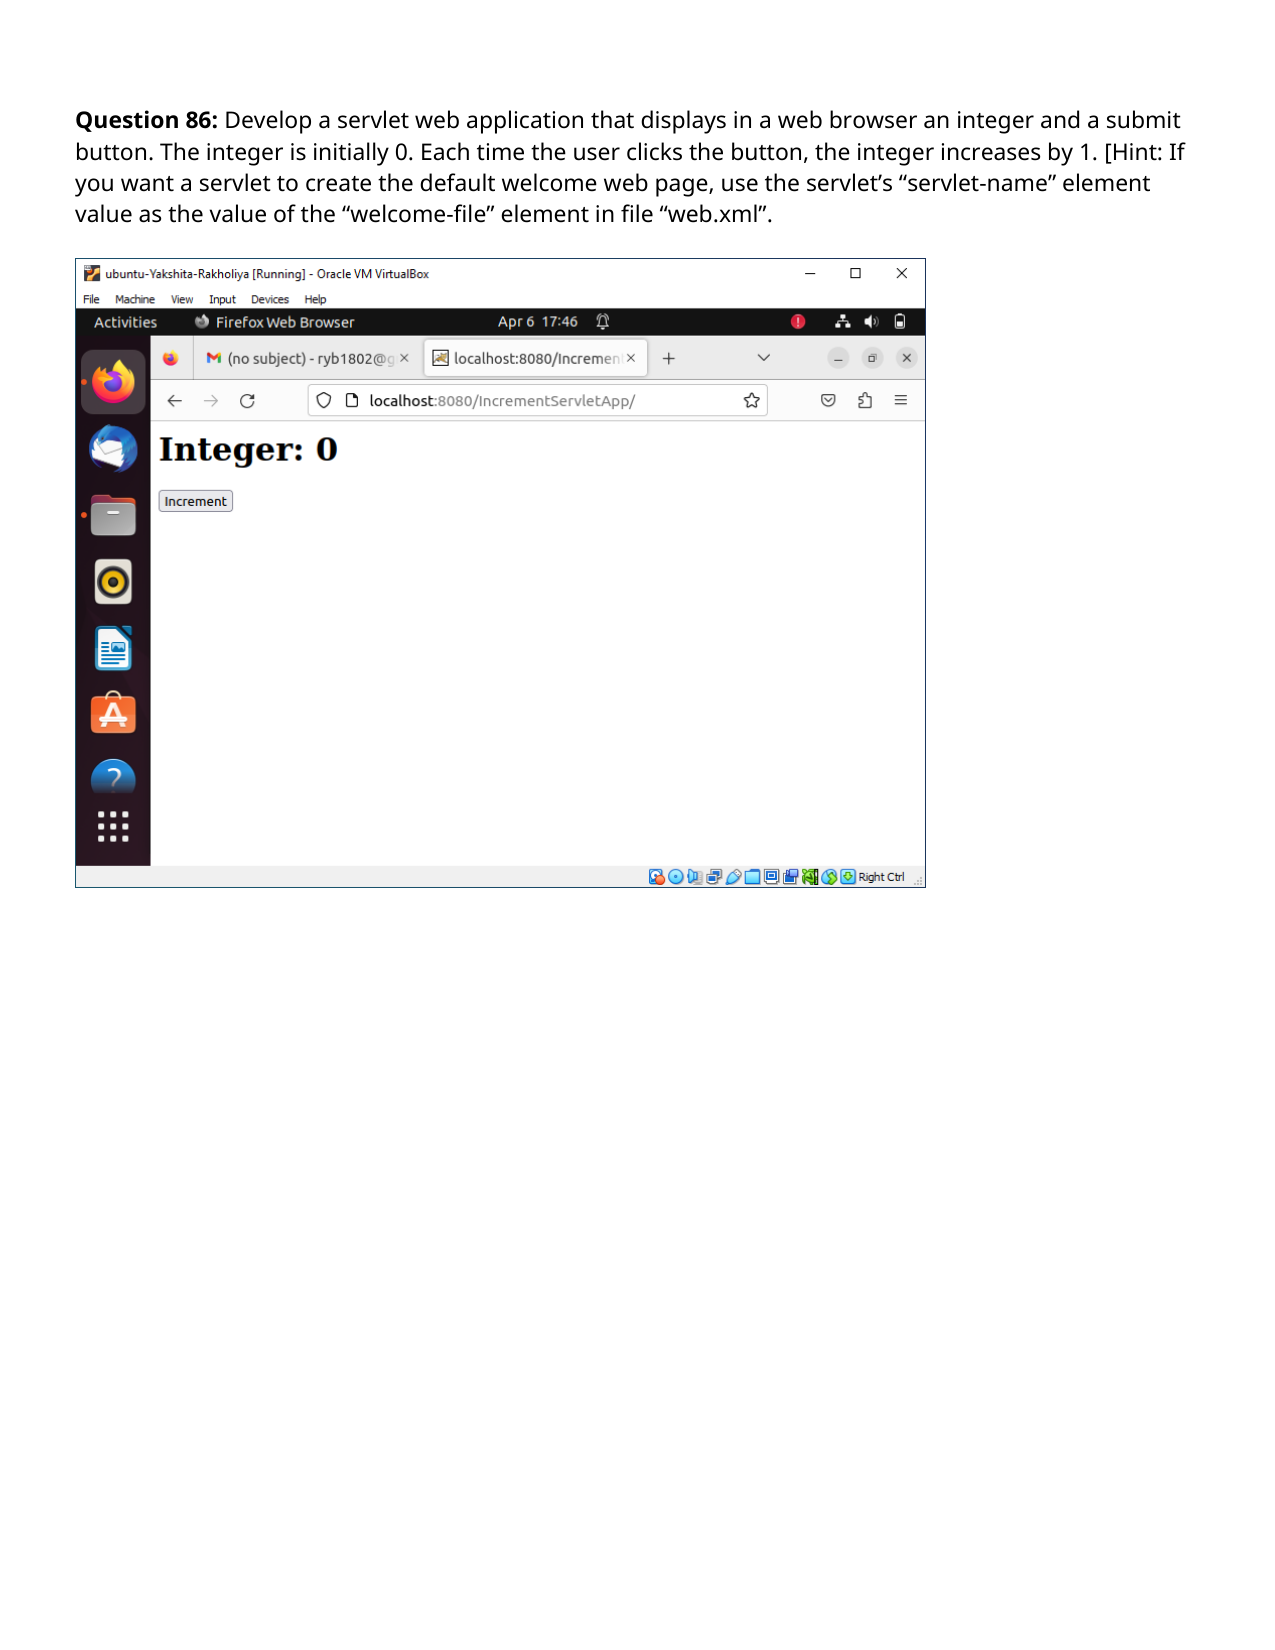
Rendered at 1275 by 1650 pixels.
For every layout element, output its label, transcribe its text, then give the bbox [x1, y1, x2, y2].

text Question 86: Develop a servlet web application that displays in a web browser an integer and a submit button. The integer is initially 0. Each time the user clicks the button, the integer increases by 1. [Hint: If you want a servlet to create the default welcome web page, use the servlet’s “servlet-name” element value as the value of the “welcome-file” element in file “web.xml”. [75, 104, 1200, 229]
picture [75, 258, 926, 888]
